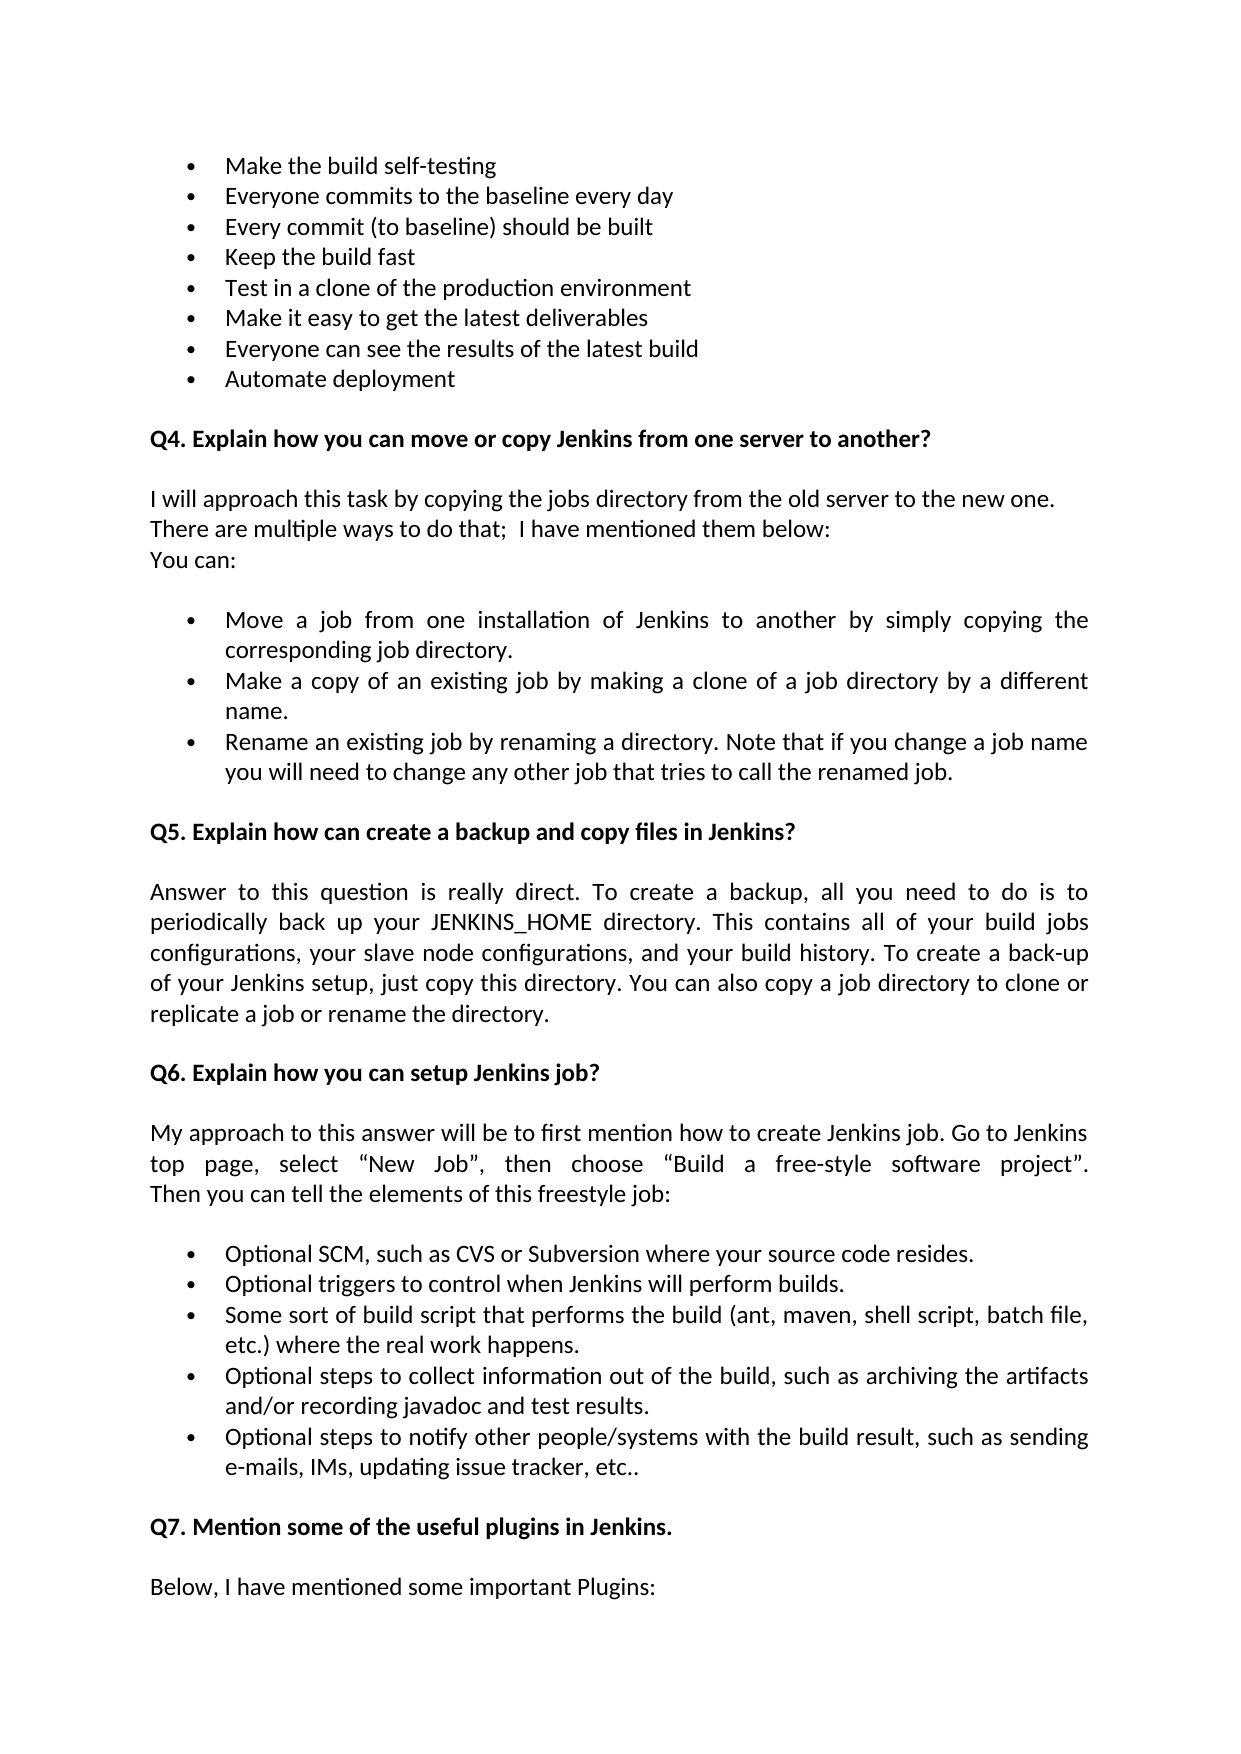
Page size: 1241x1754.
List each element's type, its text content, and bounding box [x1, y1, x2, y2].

list Some sort of build script that performs the build (ant, maven, shell script, batch file, etc.) where the real work happens. [187, 1299, 1090, 1360]
list Make the build self-testing [187, 150, 1090, 181]
text Below, I have mentioned some important Plugins: [150, 1571, 1090, 1601]
text Q4. Explain how you can move or copy Jenkins from one server to another? [150, 423, 1090, 454]
list Optional triggers to control when Jenkins will perform builds. [187, 1268, 1090, 1299]
list Automate deployment [187, 364, 1090, 394]
list Keep the build fast [187, 242, 1090, 272]
list Everyone commits to the baseline every day [187, 181, 1090, 211]
list Optional SCM, such as CVS or Subversion where your source code resides. [187, 1238, 1090, 1268]
list Make a copy of an existing job by making a clone of a job directory by a different name. [187, 665, 1090, 726]
list Make it easy to get the latest deliverables [187, 303, 1090, 333]
text Q6. Explain how you can setup Jenkins job? [150, 1057, 1090, 1088]
list Every commit (to baseline) should be built [187, 211, 1090, 242]
text I will approach this task by copying the jobs directory from the old server to the new one. There are multiple ways to do that; I have mentioned them below: You can: [150, 483, 1090, 574]
list Everyone can see the results of the latest build [187, 333, 1090, 364]
list Optional steps to notify other people/systems with the build result, such as sending e-mails, IMs, updating issue tracker, etc.. [187, 1421, 1090, 1482]
text My approach to this answer will be to first mention how to create Jenkins job. Go to Jenkins top page, select “New Job”, then choose “Build a free-style software project”. Then you can tell the elements of this freestyle job: [150, 1117, 1090, 1209]
list Test in a clone of the production environment [187, 272, 1090, 303]
list Move a job from one installation of Jenkins to another by simply copying the corresponding job directory. [187, 604, 1090, 665]
text Q7. Mention some of the useful plugins in Jenkins. [150, 1511, 1090, 1542]
text Answer to this question is really direct. To create a backup, all you need to do is to periodically back up your JENKINS_HOME directory. This contains all of your build jobs configurations, your slave node configurations, and your build history. To create a back-up of your Jenkins setup, just copy this directory. You can also copy a job directory to clone or replicate a job or rename the directory. [150, 876, 1090, 1028]
text Q5. Explain how can create a backup and copy files in Jenkins? [150, 816, 1090, 847]
list Rename an existing job by renaming a directory. Note that if you change a job name you will need to change any other job that tries to call the renamed job. [187, 726, 1090, 787]
list Optional steps to collect information out of the build, such as archiving the artifacts and/or recording javadoc and test results. [187, 1360, 1090, 1421]
